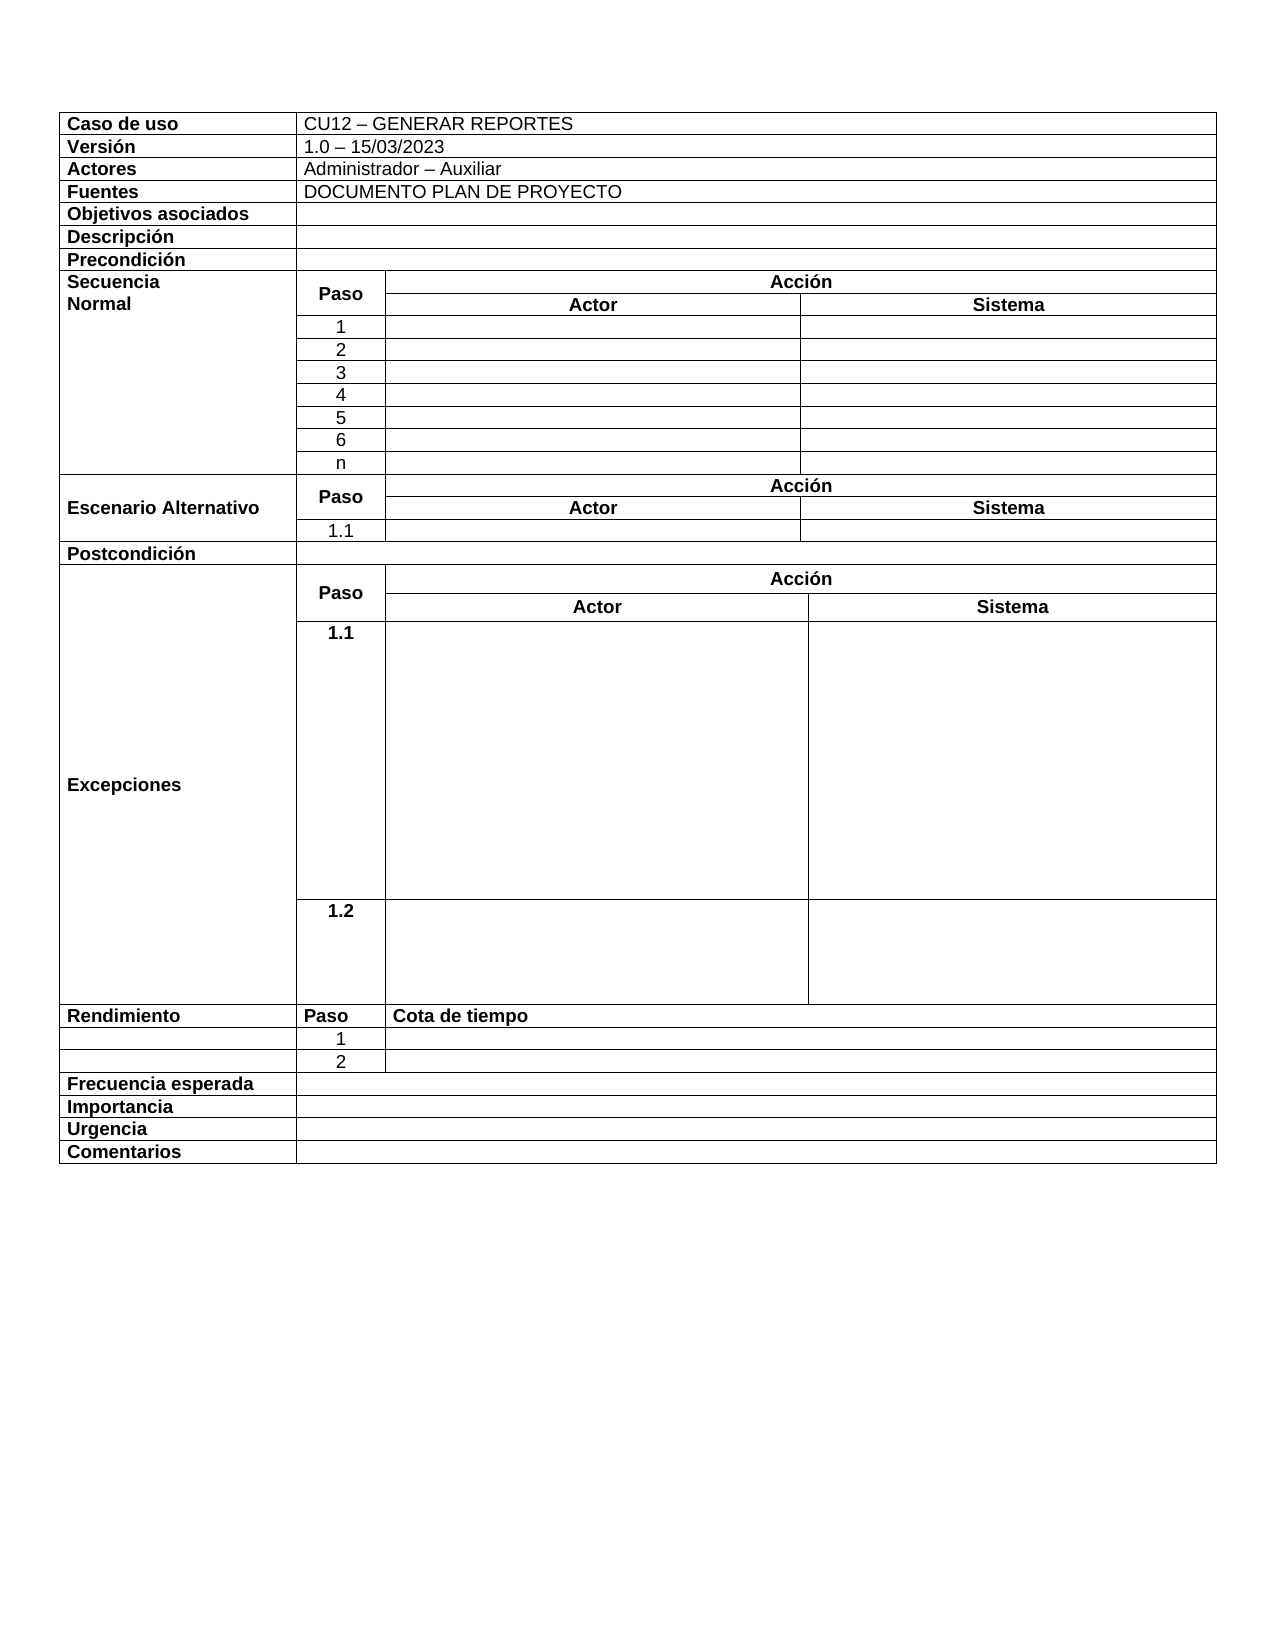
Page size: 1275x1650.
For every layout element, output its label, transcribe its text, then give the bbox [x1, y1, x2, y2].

table_cell Paso [297, 1005, 385, 1027]
table_cell Actor [386, 294, 800, 315]
table_cell [386, 900, 808, 1004]
table_cell Acción [386, 475, 1216, 496]
table_cell [297, 226, 1216, 247]
table_cell Secuencia Normal [60, 271, 296, 473]
table_cell Actores [60, 158, 296, 179]
table_cell Sistema [809, 594, 1216, 621]
table_cell 6 [297, 429, 385, 451]
table_cell [386, 339, 800, 360]
table_cell [801, 339, 1216, 360]
table_cell [801, 520, 1216, 541]
table_cell Cota de tiempo [386, 1005, 1216, 1027]
table_cell [60, 1028, 296, 1049]
table_cell 1.0 – 15/03/2023 [297, 135, 1216, 157]
table_cell Paso [297, 475, 385, 519]
table_cell Precondición [60, 249, 296, 270]
table_cell Frecuencia esperada [60, 1073, 296, 1094]
table_cell [297, 249, 1216, 270]
table_cell Importancia [60, 1096, 296, 1117]
table_cell Administrador – Auxiliar [297, 158, 1216, 179]
table_cell [297, 1096, 1216, 1117]
table_cell 2 [297, 1050, 385, 1072]
table_cell [297, 203, 1216, 225]
table_cell Fuentes [60, 181, 296, 202]
table_cell Sistema [801, 294, 1216, 315]
table_cell 5 [297, 407, 385, 428]
table_cell [801, 384, 1216, 406]
table_cell [801, 407, 1216, 428]
table_header CU12 – GENERAR REPORTES [297, 113, 1216, 134]
table_cell Sistema [801, 497, 1216, 519]
table_cell [297, 542, 1216, 564]
table_cell [386, 429, 800, 451]
table_cell 1.2 [297, 900, 385, 1004]
table_cell [386, 407, 800, 428]
table_cell [801, 361, 1216, 383]
table_cell [801, 452, 1216, 473]
table_cell 1 [297, 1028, 385, 1049]
table_cell Acción [386, 565, 1216, 592]
table_cell [801, 316, 1216, 338]
table_cell [386, 384, 800, 406]
table_cell [60, 1050, 296, 1072]
table_cell Comentarios [60, 1141, 296, 1162]
table_cell 1.1 [297, 622, 385, 899]
table_cell Versión [60, 135, 296, 157]
table_cell [297, 1073, 1216, 1094]
table_cell Escenario Alternativo [60, 475, 296, 541]
table_cell 1 [297, 316, 385, 338]
table_cell [386, 316, 800, 338]
table_cell [386, 520, 800, 541]
table_cell [386, 1050, 1216, 1072]
table_cell Descripción [60, 226, 296, 247]
table_header Caso de uso [60, 113, 296, 134]
table_cell [297, 1141, 1216, 1162]
table_cell [386, 452, 800, 473]
table_cell [386, 1028, 1216, 1049]
table_cell Actor [386, 497, 800, 519]
table_cell Excepciones [60, 565, 296, 1004]
table_cell Paso [297, 271, 385, 315]
table_cell 2 [297, 339, 385, 360]
table_cell [801, 429, 1216, 451]
table_cell [297, 1118, 1216, 1140]
table_cell [809, 900, 1216, 1004]
table_cell Rendimiento [60, 1005, 296, 1027]
table_cell [809, 622, 1216, 899]
table_cell Objetivos asociados [60, 203, 296, 225]
table_cell 1.1 [297, 520, 385, 541]
table_cell Postcondición [60, 542, 296, 564]
table_cell 4 [297, 384, 385, 406]
table_cell 3 [297, 361, 385, 383]
table_cell [386, 361, 800, 383]
table_cell [386, 622, 808, 899]
table_cell Urgencia [60, 1118, 296, 1140]
table_cell n [297, 452, 385, 473]
table_cell Acción [386, 271, 1216, 293]
table_cell DOCUMENTO PLAN DE PROYECTO [297, 181, 1216, 202]
table_cell Actor [386, 594, 808, 621]
table_cell Paso [297, 565, 385, 621]
